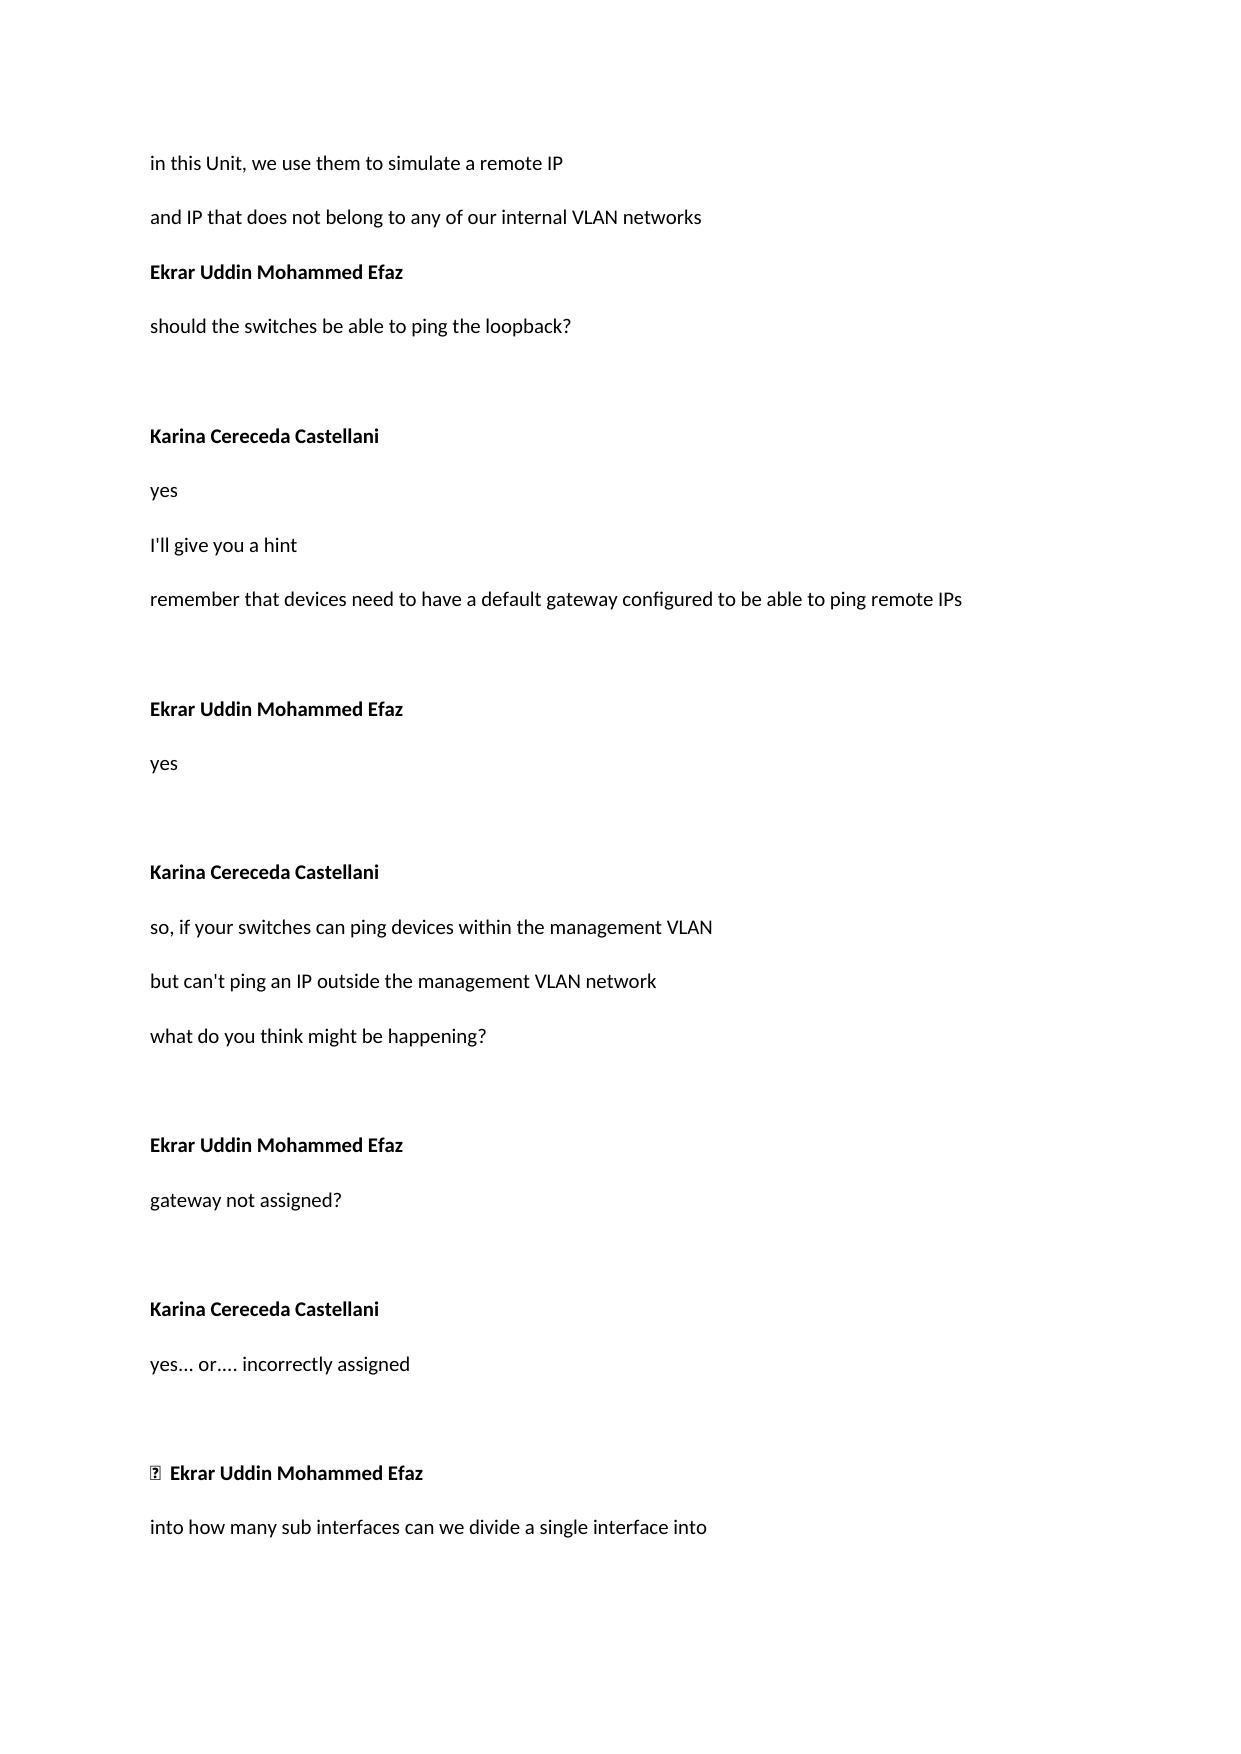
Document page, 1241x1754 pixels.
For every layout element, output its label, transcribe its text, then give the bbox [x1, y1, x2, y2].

text yes... or.... incorrectly assigned [150, 1351, 1090, 1376]
text Ekrar Uddin Mohammed Efaz [150, 1132, 1090, 1158]
text yes [150, 750, 1090, 776]
text Karina Cereceda Castellani [150, 859, 1090, 885]
text in this Unit, we use them to simulate a remote IP [150, 150, 1090, 175]
text and IP that does not belong to any of our internal VLAN networks [150, 204, 1090, 230]
text yes [150, 477, 1090, 503]
text but can't ping an IP outside the management VLAN network [150, 969, 1090, 994]
text  Ekrar Uddin Mohammed Efaz [150, 1460, 1090, 1485]
text so, if your switches can ping devices within the management VLAN [150, 914, 1090, 939]
text what do you think might be happening? [150, 1023, 1090, 1049]
text Karina Cereceda Castellani [150, 1296, 1090, 1322]
text into how many sub interfaces can we divide a single interface into [150, 1514, 1090, 1540]
text Ekrar Uddin Mohammed Efaz [150, 696, 1090, 721]
text remember that devices need to have a default gateway configured to be able to ping remote IPs [150, 587, 1090, 612]
text should the switches be able to ping the loopback? [150, 314, 1090, 339]
text Ekrar Uddin Mohammed Efaz [150, 259, 1090, 284]
text I'll give you a hint [150, 532, 1090, 557]
text Karina Cereceda Castellani [150, 423, 1090, 448]
text gateway not assigned? [150, 1187, 1090, 1212]
